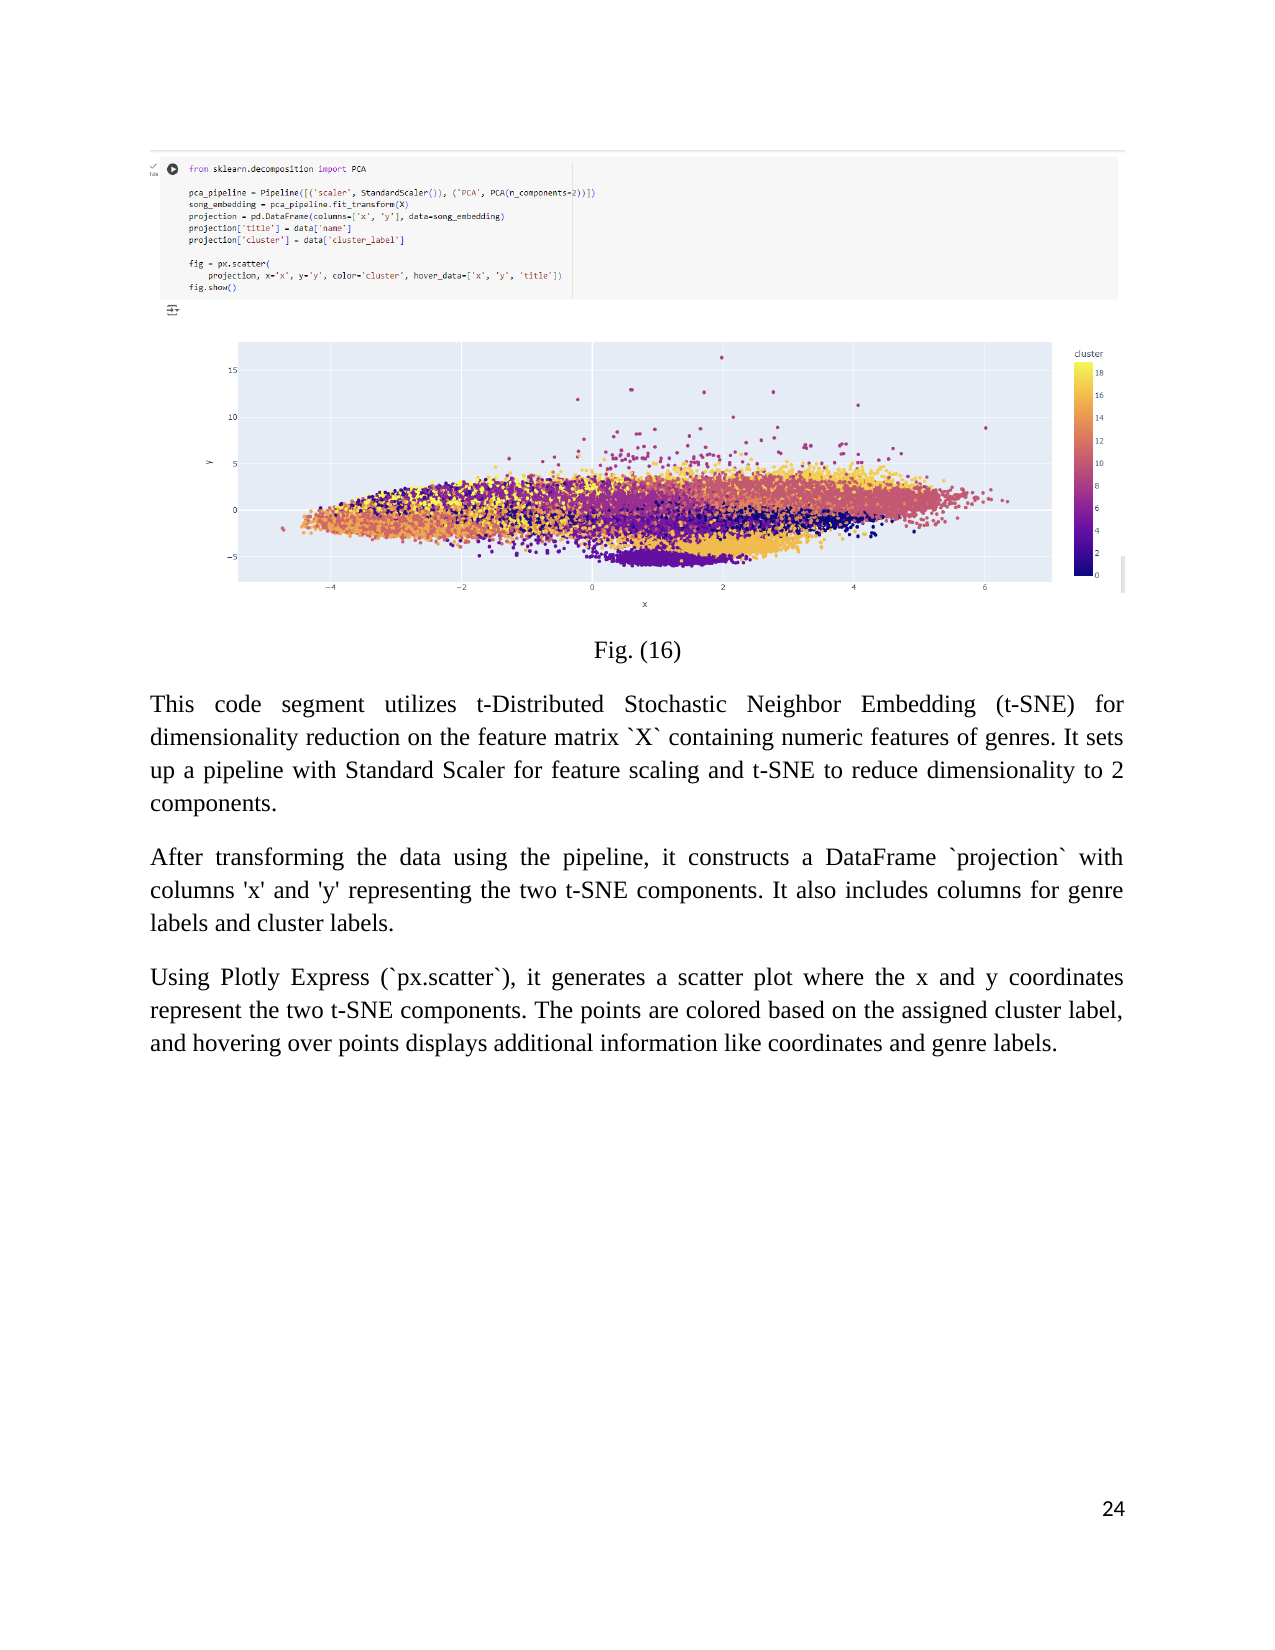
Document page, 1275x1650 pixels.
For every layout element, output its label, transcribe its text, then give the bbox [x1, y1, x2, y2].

text After transforming the data using the pipeline, it constructs a DataFrame `projection` with columns 'x' and 'y' representing the two t-SNE components. It also includes columns for genre labels and cluster labels. [150, 842, 1125, 937]
text This code segment utilizes t-Distributed Stochastic Neighbor Embedding (t-SNE) for dimensionality reduction on the feature matrix `X` containing numeric features of genres. It sets up a pipeline with Standard Scaler for feature scaling and t-SNE to reduce dimensionality to 2 components. [150, 689, 1125, 817]
text Using Plotly Express (`px.scatter`), it generates a scatter plot where the x and y coordinates represent the two t-SNE components. The points are colored based on the assigned cluster label, and hovering over points displays additional information like coordinates and genre labels. [150, 962, 1125, 1057]
text Fig. (16) [150, 635, 1125, 664]
picture [150, 150, 1125, 611]
